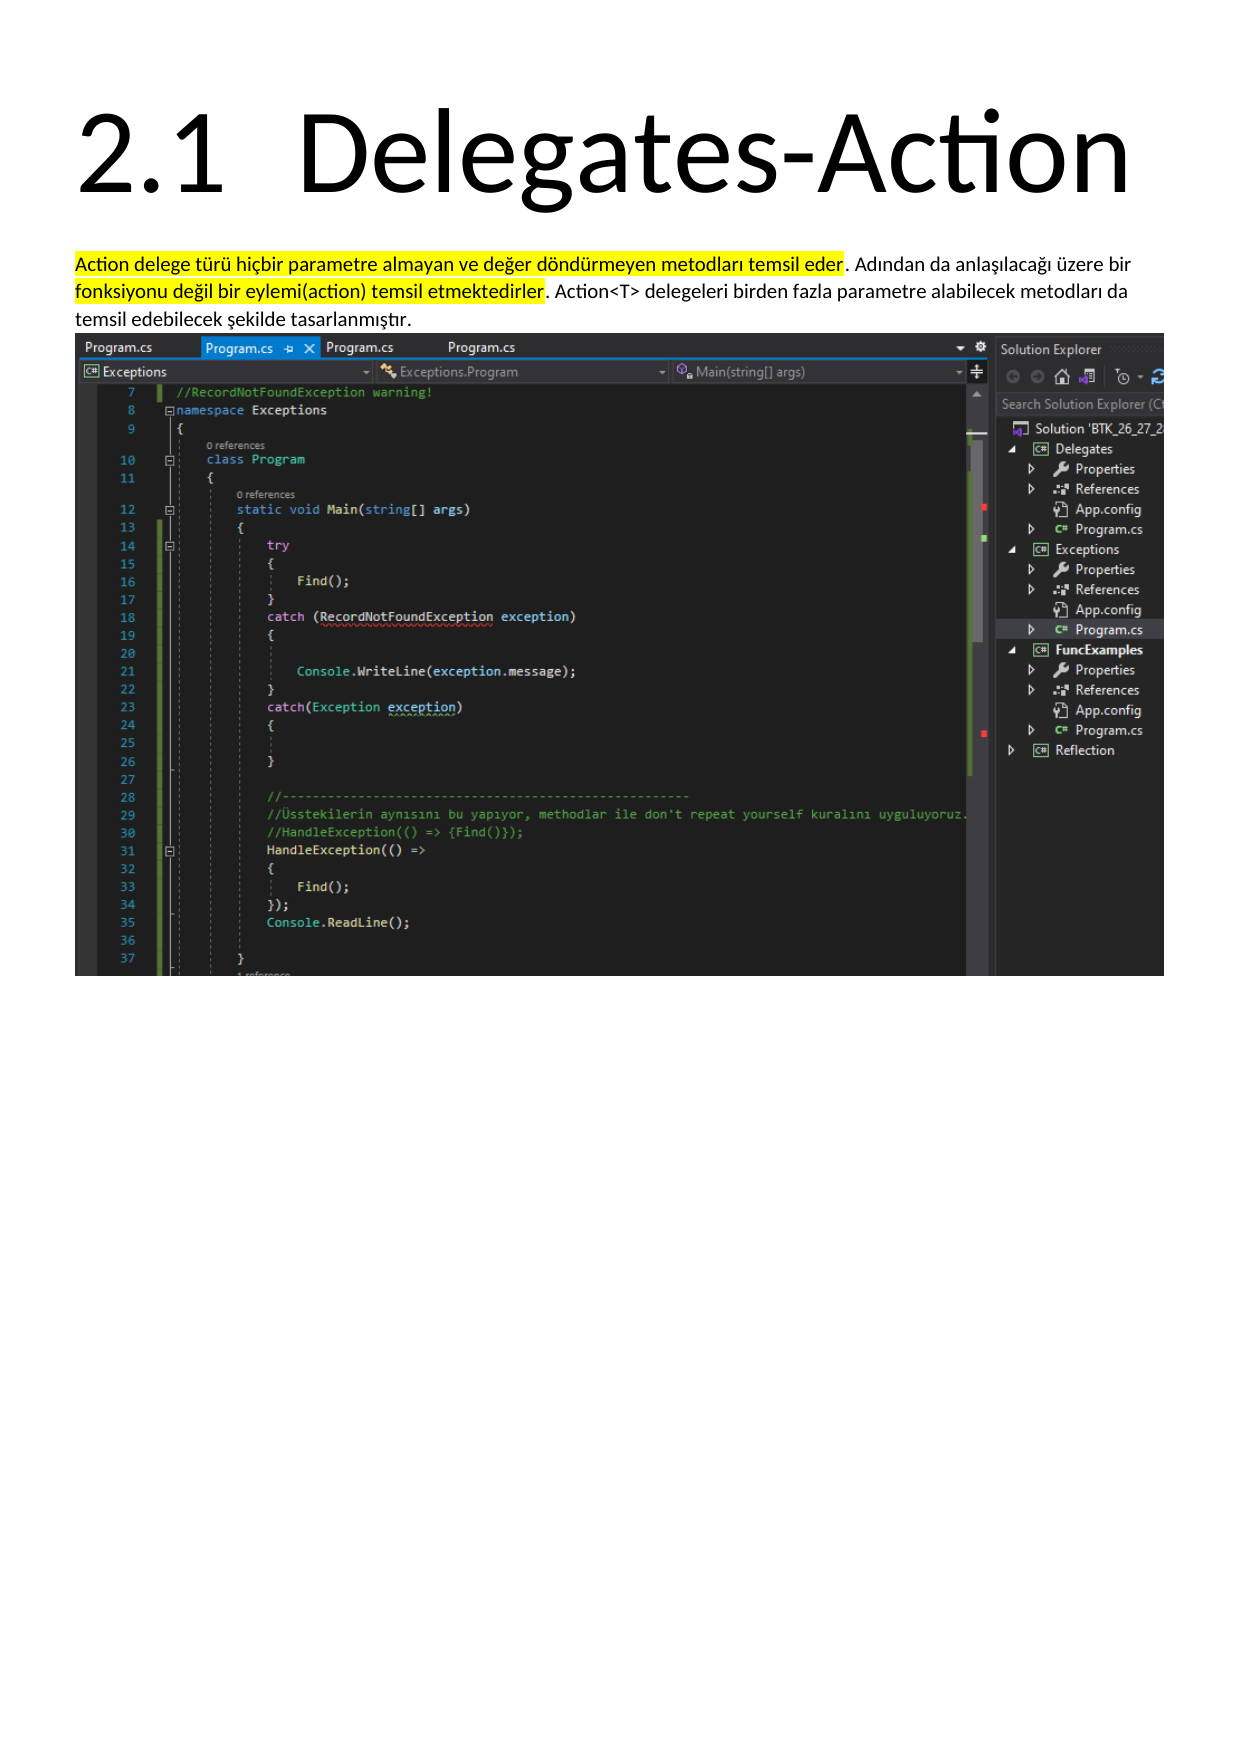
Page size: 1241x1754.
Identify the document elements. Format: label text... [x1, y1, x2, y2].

list Delegates-Action [75, 75, 1165, 222]
picture [75, 333, 1164, 976]
